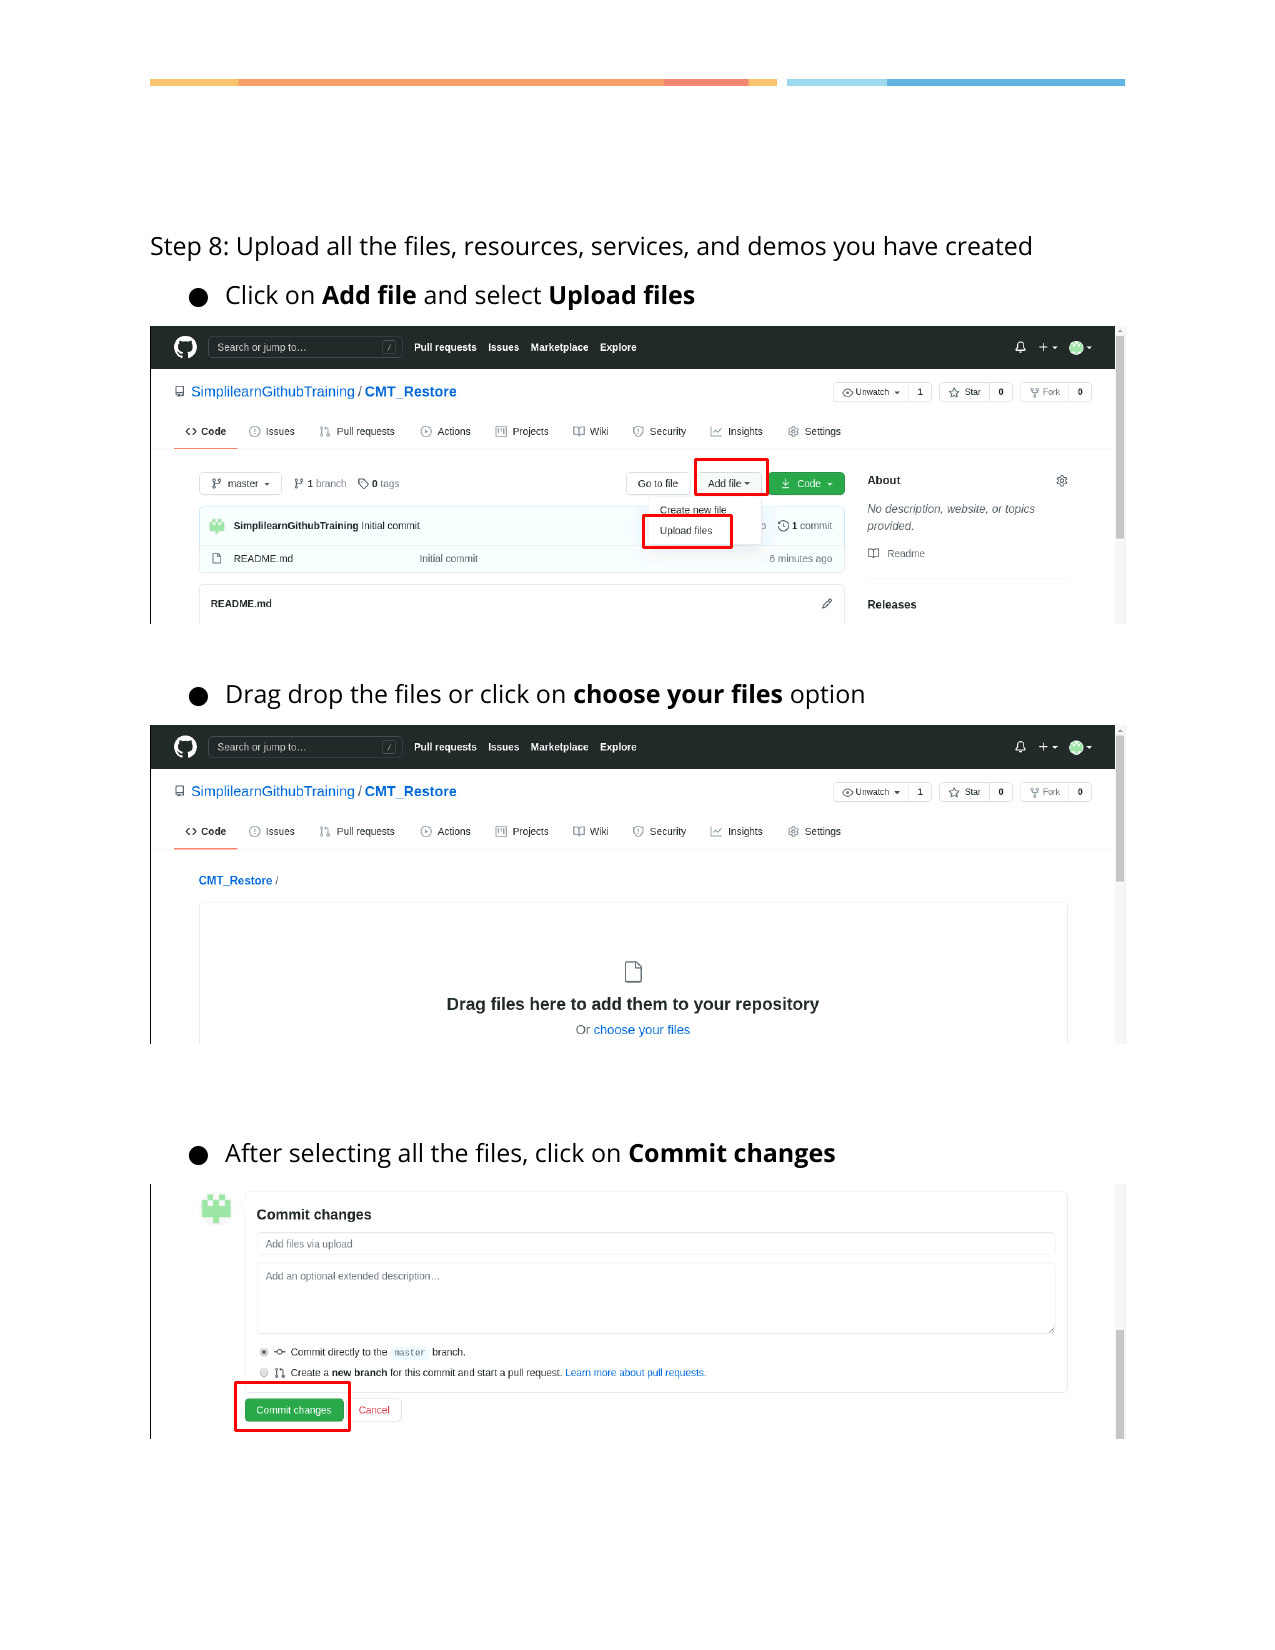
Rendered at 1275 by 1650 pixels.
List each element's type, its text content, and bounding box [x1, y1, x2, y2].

list Click on Add file and select Upload files [187, 267, 1125, 319]
picture [150, 79, 1125, 86]
picture [150, 725, 1125, 1044]
list After selecting all the files, click on Commit changes [187, 1126, 1125, 1177]
list Drag drop the files or click on choose your files option [187, 667, 1125, 718]
picture [150, 1184, 1125, 1439]
text Step 8: Upload all the files, resources, services, and demos you have created [150, 228, 1125, 262]
picture [150, 326, 1125, 624]
